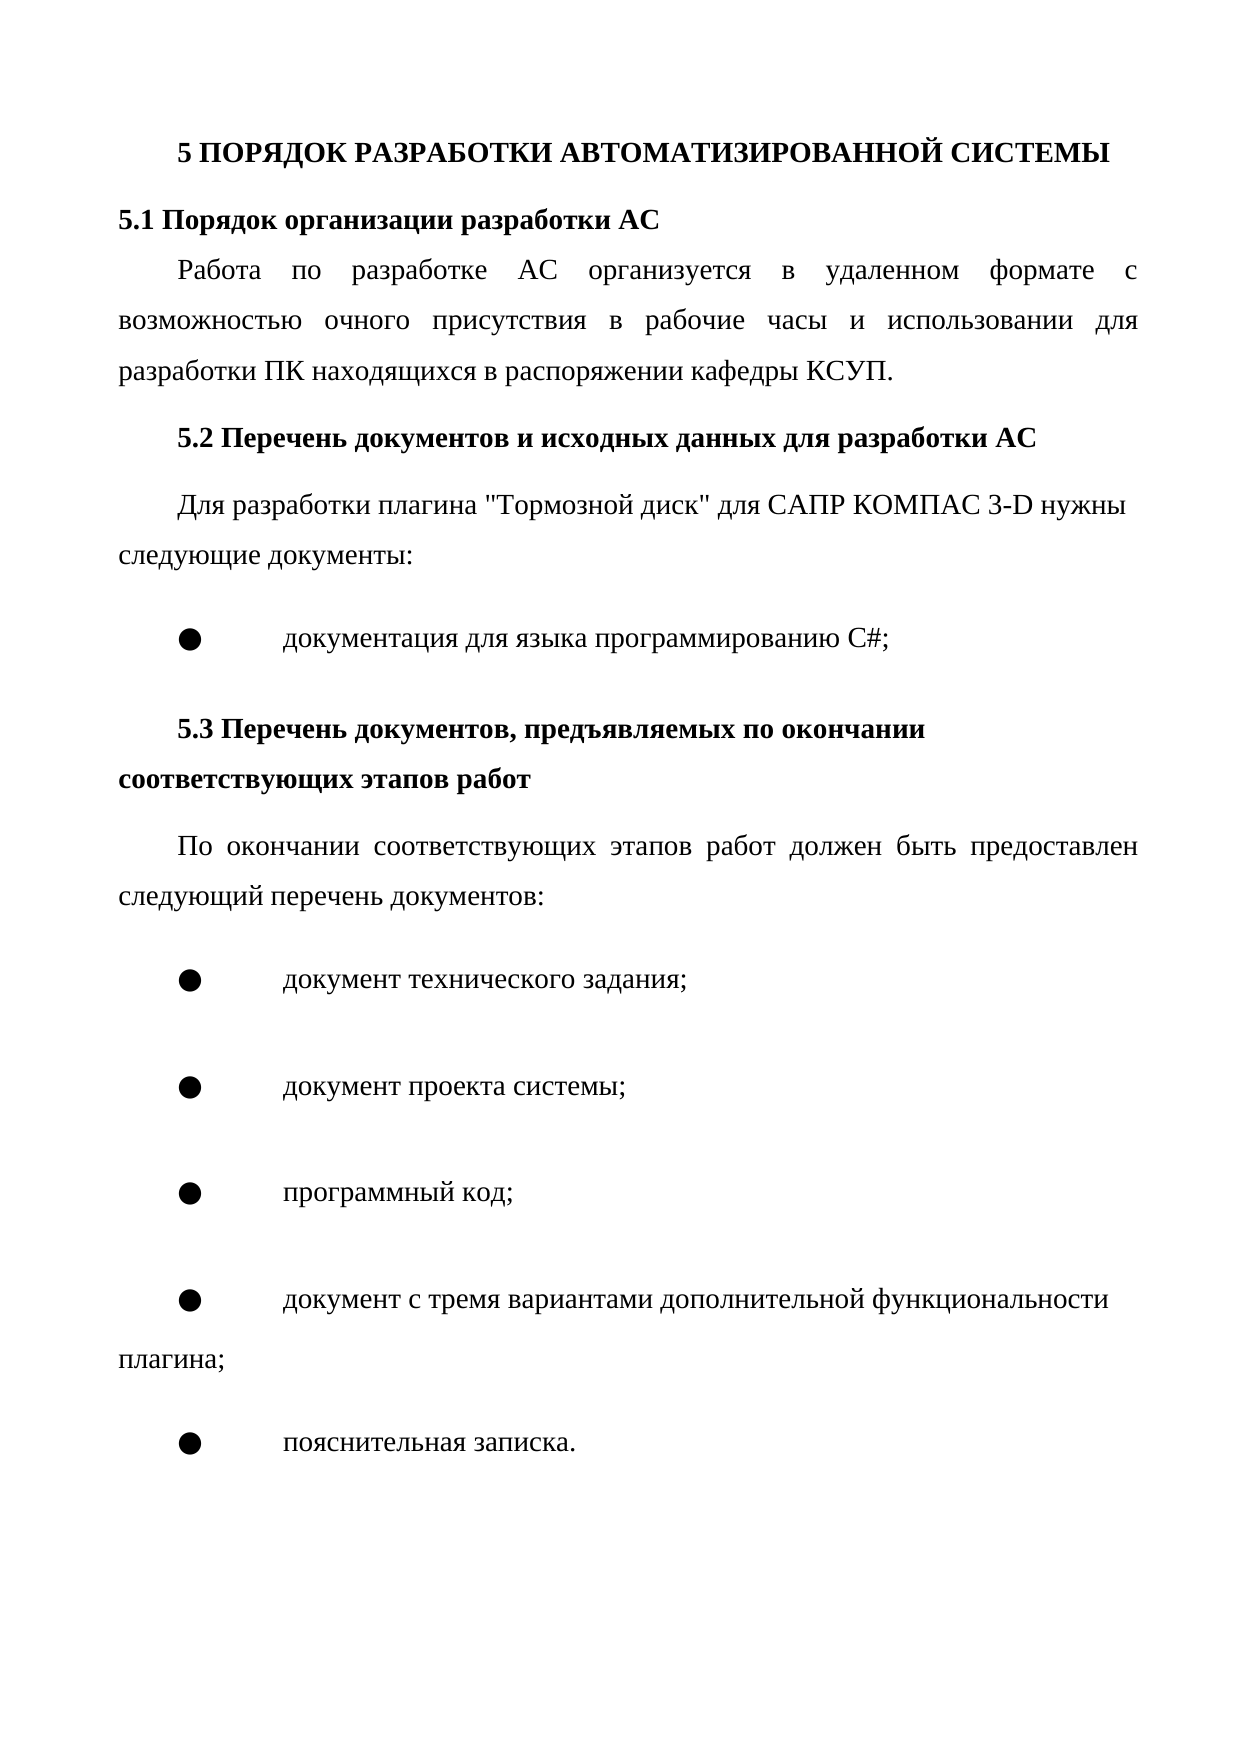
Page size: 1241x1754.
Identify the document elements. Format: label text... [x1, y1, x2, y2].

list документ технического задания; [118, 946, 1152, 1005]
subtitle 5.1 Порядок организации разработки АС [118, 202, 1152, 235]
text Для разработки плагина "Тормозной диск" для САПР КОМПАС 3-D нужны следующие документы: [118, 487, 1152, 571]
list программный код; [118, 1158, 1152, 1218]
subtitle 5 ПОРЯДОК РАЗРАБОТКИ АВТОМАТИЗИРОВАННОЙ СИСТЕМЫ [118, 135, 1152, 168]
subtitle 5.2 Перечень документов и исходных данных для разработки АС [118, 420, 1152, 453]
text По окончании соответствующих этапов работ должен быть предоставлен следующий перечень документов: [118, 828, 1139, 912]
list документ с тремя вариантами дополнительной функциональности плагина; [118, 1265, 1152, 1375]
list документ проекта системы; [118, 1052, 1152, 1112]
subtitle 5.3 Перечень документов, предъявляемых по окончании соответствующих этапов работ [118, 711, 1139, 795]
list документация для языка программированию C#; [118, 604, 1152, 664]
list пояснительная записка. [118, 1409, 1152, 1468]
text Работа по разработке АС организуется в удаленном формате с возможностью очного присутствия в рабочие часы и использовании для разработки ПК находящихся в распоряжении кафедры КСУП. [118, 252, 1139, 386]
